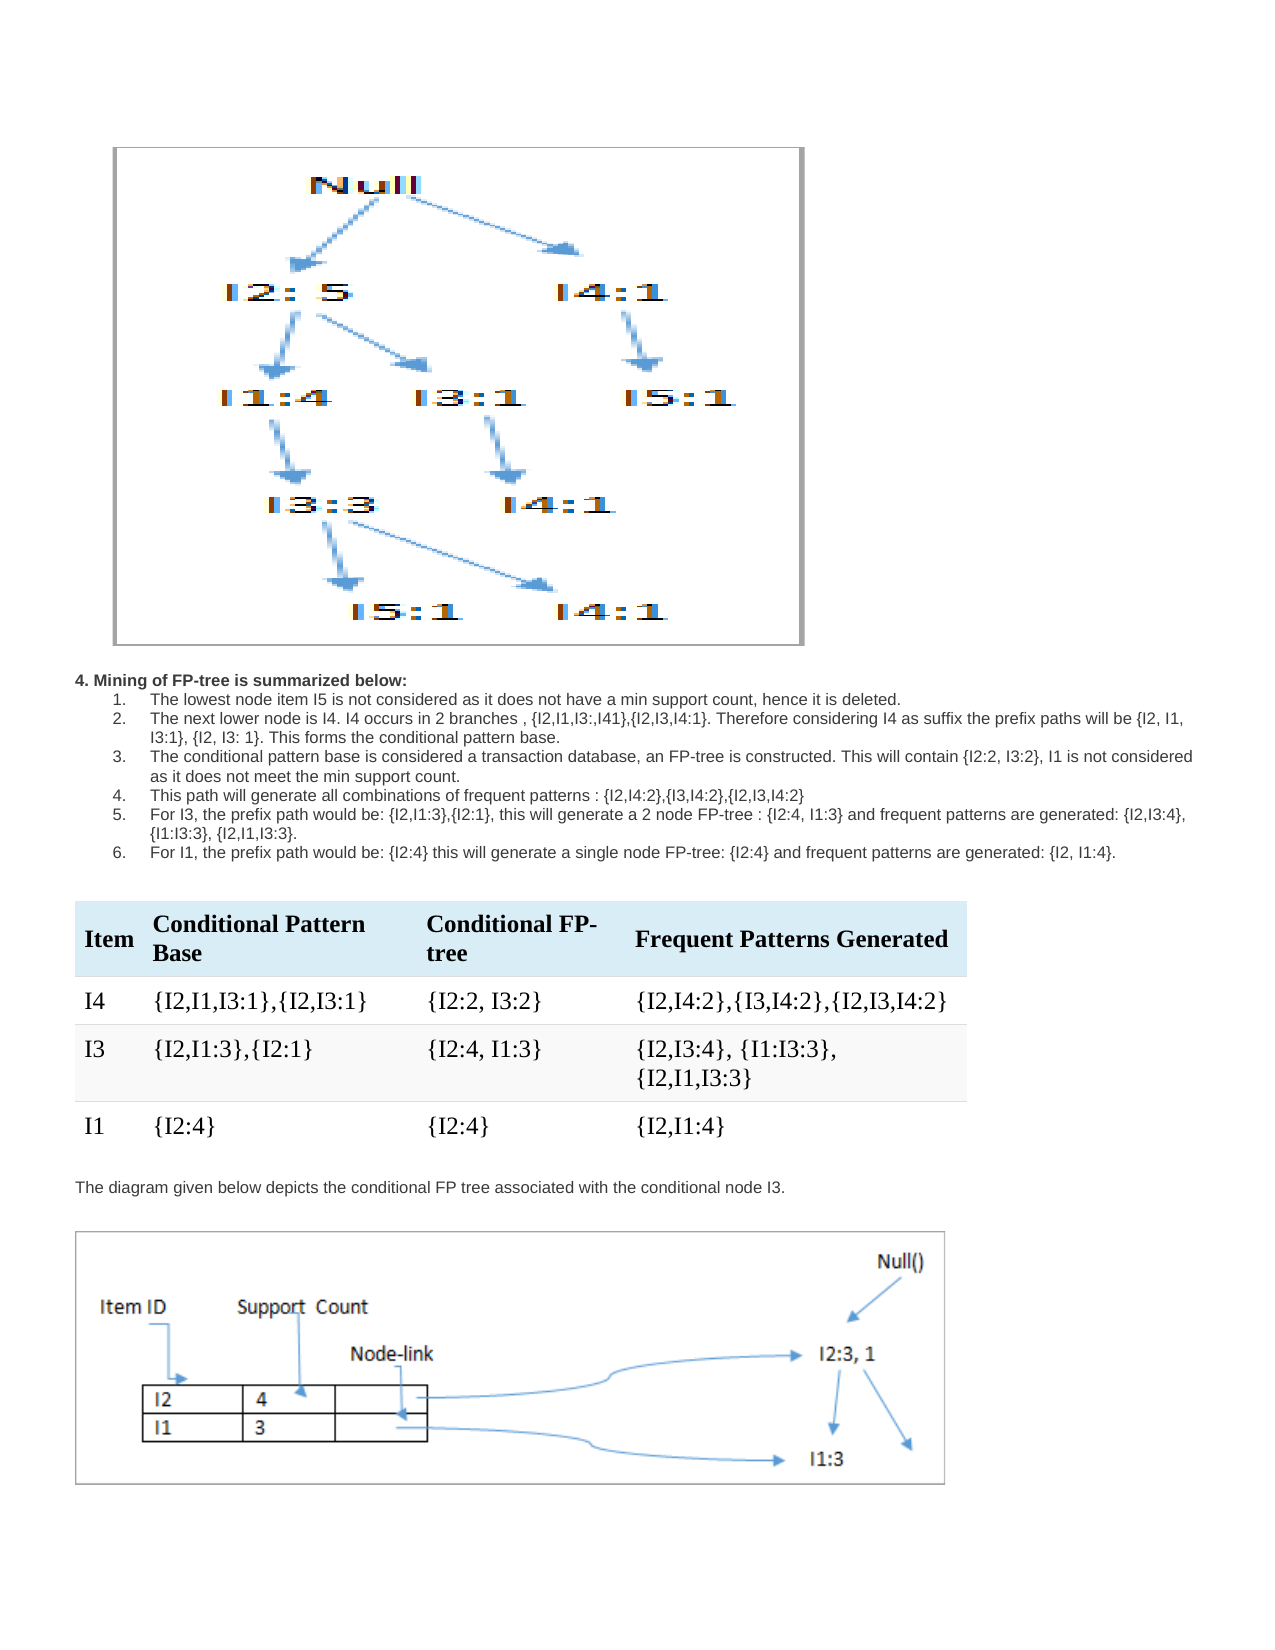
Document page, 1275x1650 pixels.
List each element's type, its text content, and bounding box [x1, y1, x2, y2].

text The diagram given below depicts the conditional FP tree associated with the conditional node I3. [75, 1177, 1200, 1197]
list This path will generate all combinations of frequent patterns : {I2,I4:2},{I3,I4:2},{I2,I3,I4:2} [112, 786, 1200, 805]
table_header Conditional FP-tree [417, 901, 626, 976]
list For I3, the prefix path would be: {I2,I1:3},{I2:1}, this will generate a 2 node FP-tree : {I2:4, I1:3} and frequent patterns are generated: {I2,I3:4}, {I1:I3:3}, {I2,I1,I3:3}. [112, 805, 1200, 843]
table_cell {I2,I1,I3:1},{I2,I3:1} [143, 977, 417, 1024]
table_cell {I2:2, I3:2} [417, 977, 626, 1024]
list For I1, the prefix path would be: {I2:4} this will generate a single node FP-tree: {I2:4} and frequent patterns are generated: {I2, I1:4}. [112, 843, 1200, 862]
table_cell {I2:4} [143, 1102, 417, 1177]
picture [112, 147, 805, 646]
table_cell I1 [75, 1102, 143, 1177]
table_header Item [75, 901, 143, 976]
table_header Conditional Pattern Base [143, 901, 417, 976]
list The lowest node item I5 is not considered as it does not have a min support count, hence it is deleted. [112, 690, 1200, 709]
picture [75, 1231, 946, 1485]
table_cell {I2:4} [417, 1102, 626, 1177]
table_cell {I2,I1:3},{I2:1} [143, 1025, 417, 1101]
table_cell I4 [75, 977, 143, 1024]
table_header Frequent Patterns Generated [626, 901, 967, 976]
list The conditional pattern base is considered a transaction database, an FP-tree is constructed. This will contain {I2:2, I3:2}, I1 is not considered as it does not meet the min support count. [112, 747, 1200, 786]
table_cell {I2:4, I1:3} [417, 1025, 626, 1101]
list The next lower node is I4. I4 occurs in 2 branches , {I2,I1,I3:,I41},{I2,I3,I4:1}. Therefore considering I4 as suffix the prefix paths will be {I2, I1, I3:1}, {I2, I3: 1}. This forms the conditional pattern base. [112, 709, 1200, 747]
table_cell {I2,I4:2},{I3,I4:2},{I2,I3,I4:2} [626, 977, 967, 1024]
table_cell {I2,I3:4}, {I1:I3:3}, {I2,I1,I3:3} [626, 1025, 967, 1101]
text 4. Mining of FP-tree is summarized below: [75, 671, 1200, 690]
table_cell {I2,I1:4} [626, 1102, 967, 1177]
table_cell I3 [75, 1025, 143, 1101]
